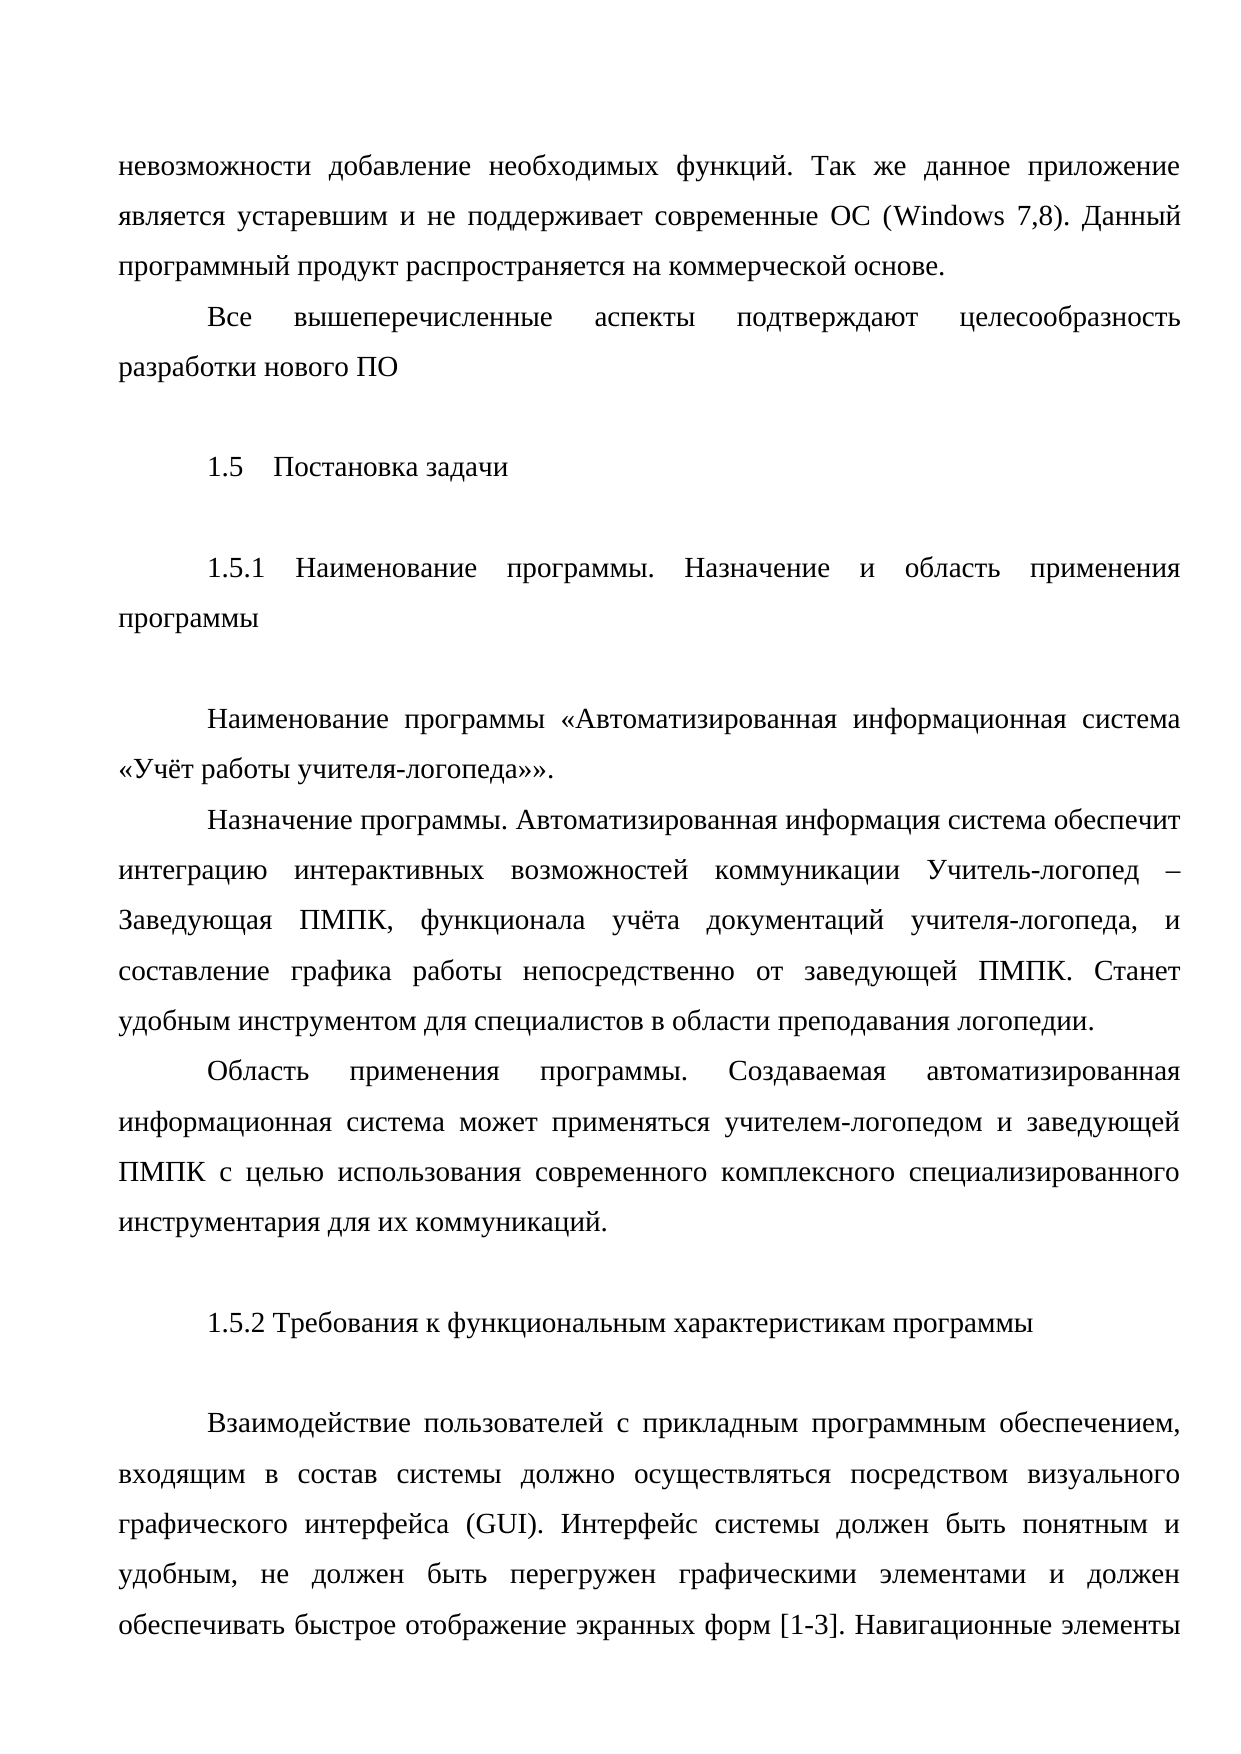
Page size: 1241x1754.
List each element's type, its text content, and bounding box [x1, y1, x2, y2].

text 1.5.2 Требования к функциональным характеристикам программы [118, 1305, 1181, 1338]
text Область применения программы. Создаваемая автоматизированная информационная система может применяться учителем-логопедом и заведующей ПМПК с целью использования современного комплексного специализированного инструментария для их коммуникаций. [118, 1053, 1181, 1238]
text Назначение программы. Автоматизированная информация система обеспечит интеграцию интерактивных возможностей коммуникации Учитель-логопед – Заведующая ПМПК, функционала учёта документаций учителя-логопеда, и составление графика работы непосредственно от заведующей ПМПК. Станет удобным инструментом для специалистов в области преподавания логопедии. [118, 802, 1181, 1037]
list Наименование программы. Назначение и область применения программы [118, 550, 1181, 634]
text Все вышеперечисленные аспекты подтверждают целесообразность разработки нового ПО [118, 299, 1181, 382]
list Постановка задачи [118, 449, 1181, 483]
text Наименование программы «Автоматизированная информационная система «Учёт работы учителя-логопеда»». [118, 701, 1181, 785]
